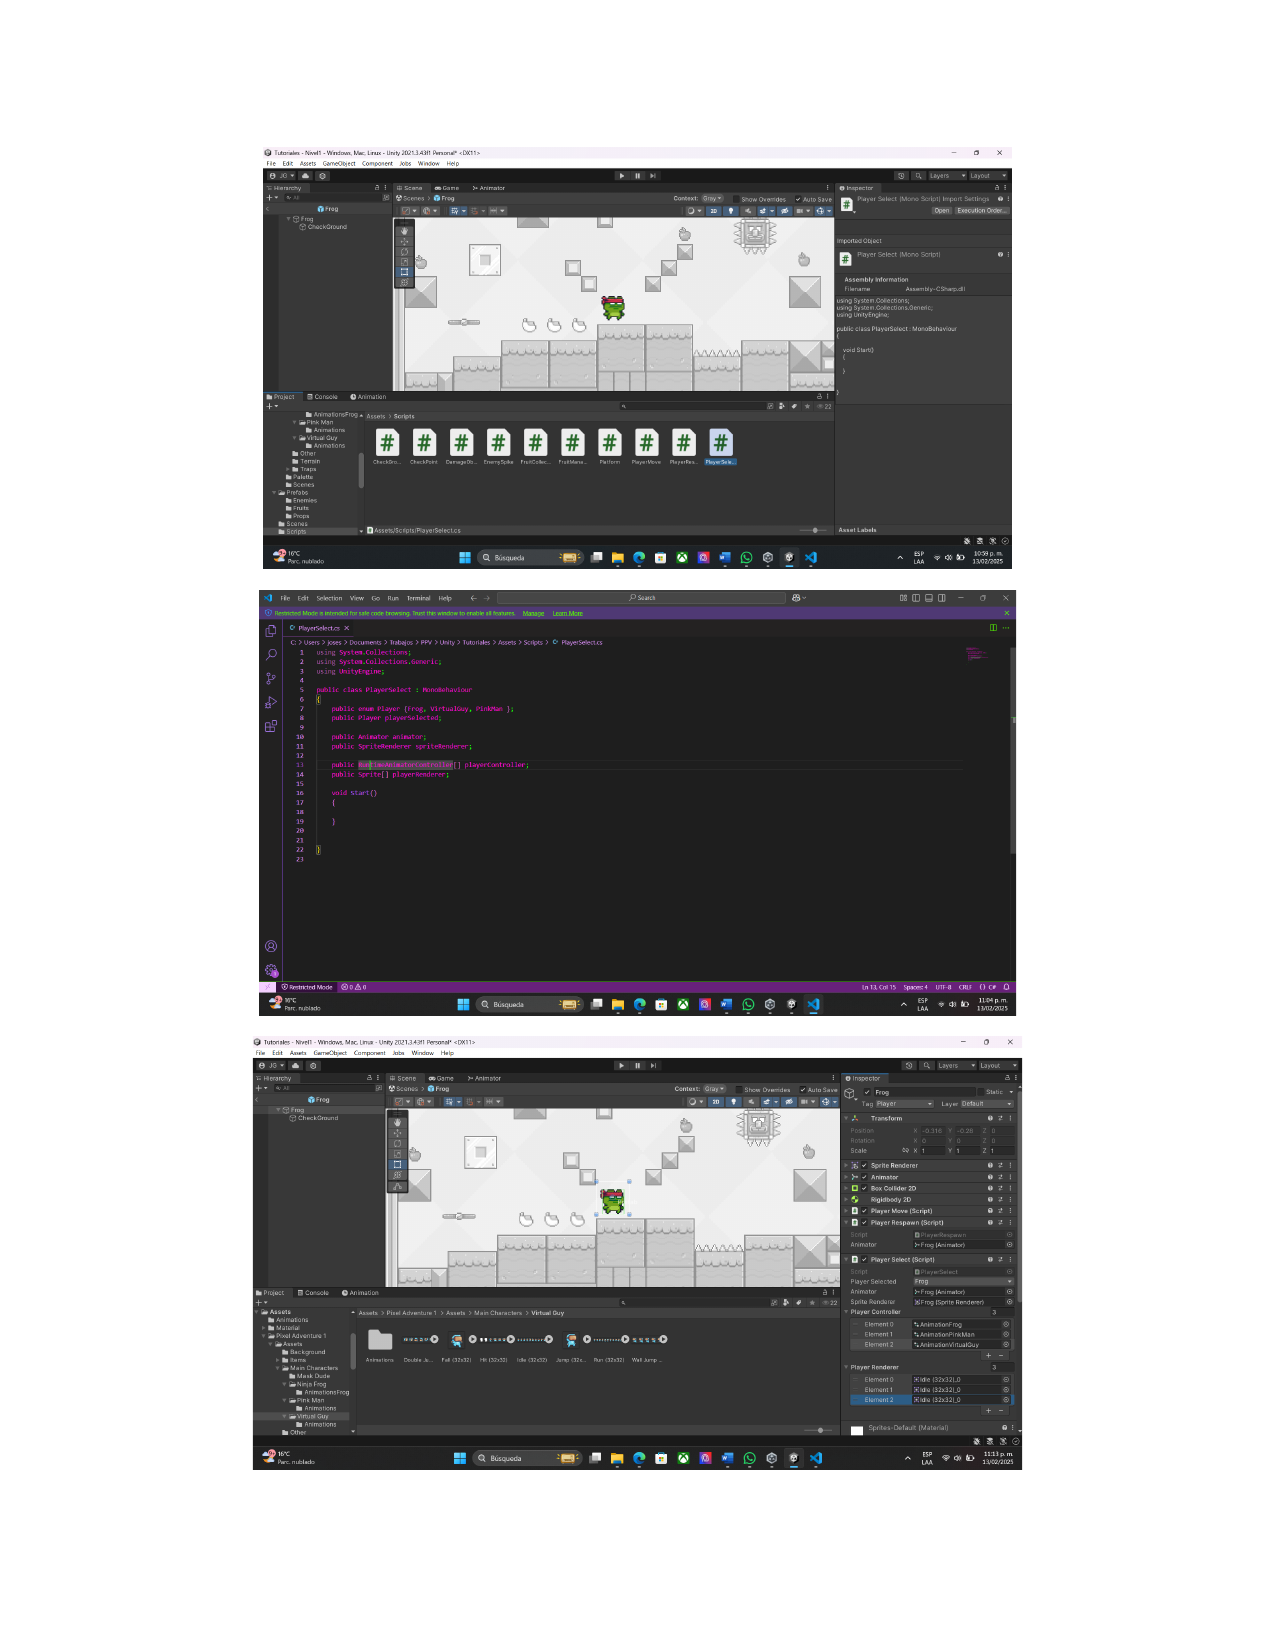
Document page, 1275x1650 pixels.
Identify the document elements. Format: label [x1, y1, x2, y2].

picture [252, 1036, 1023, 1470]
picture [259, 590, 1017, 1016]
picture [263, 147, 1012, 569]
